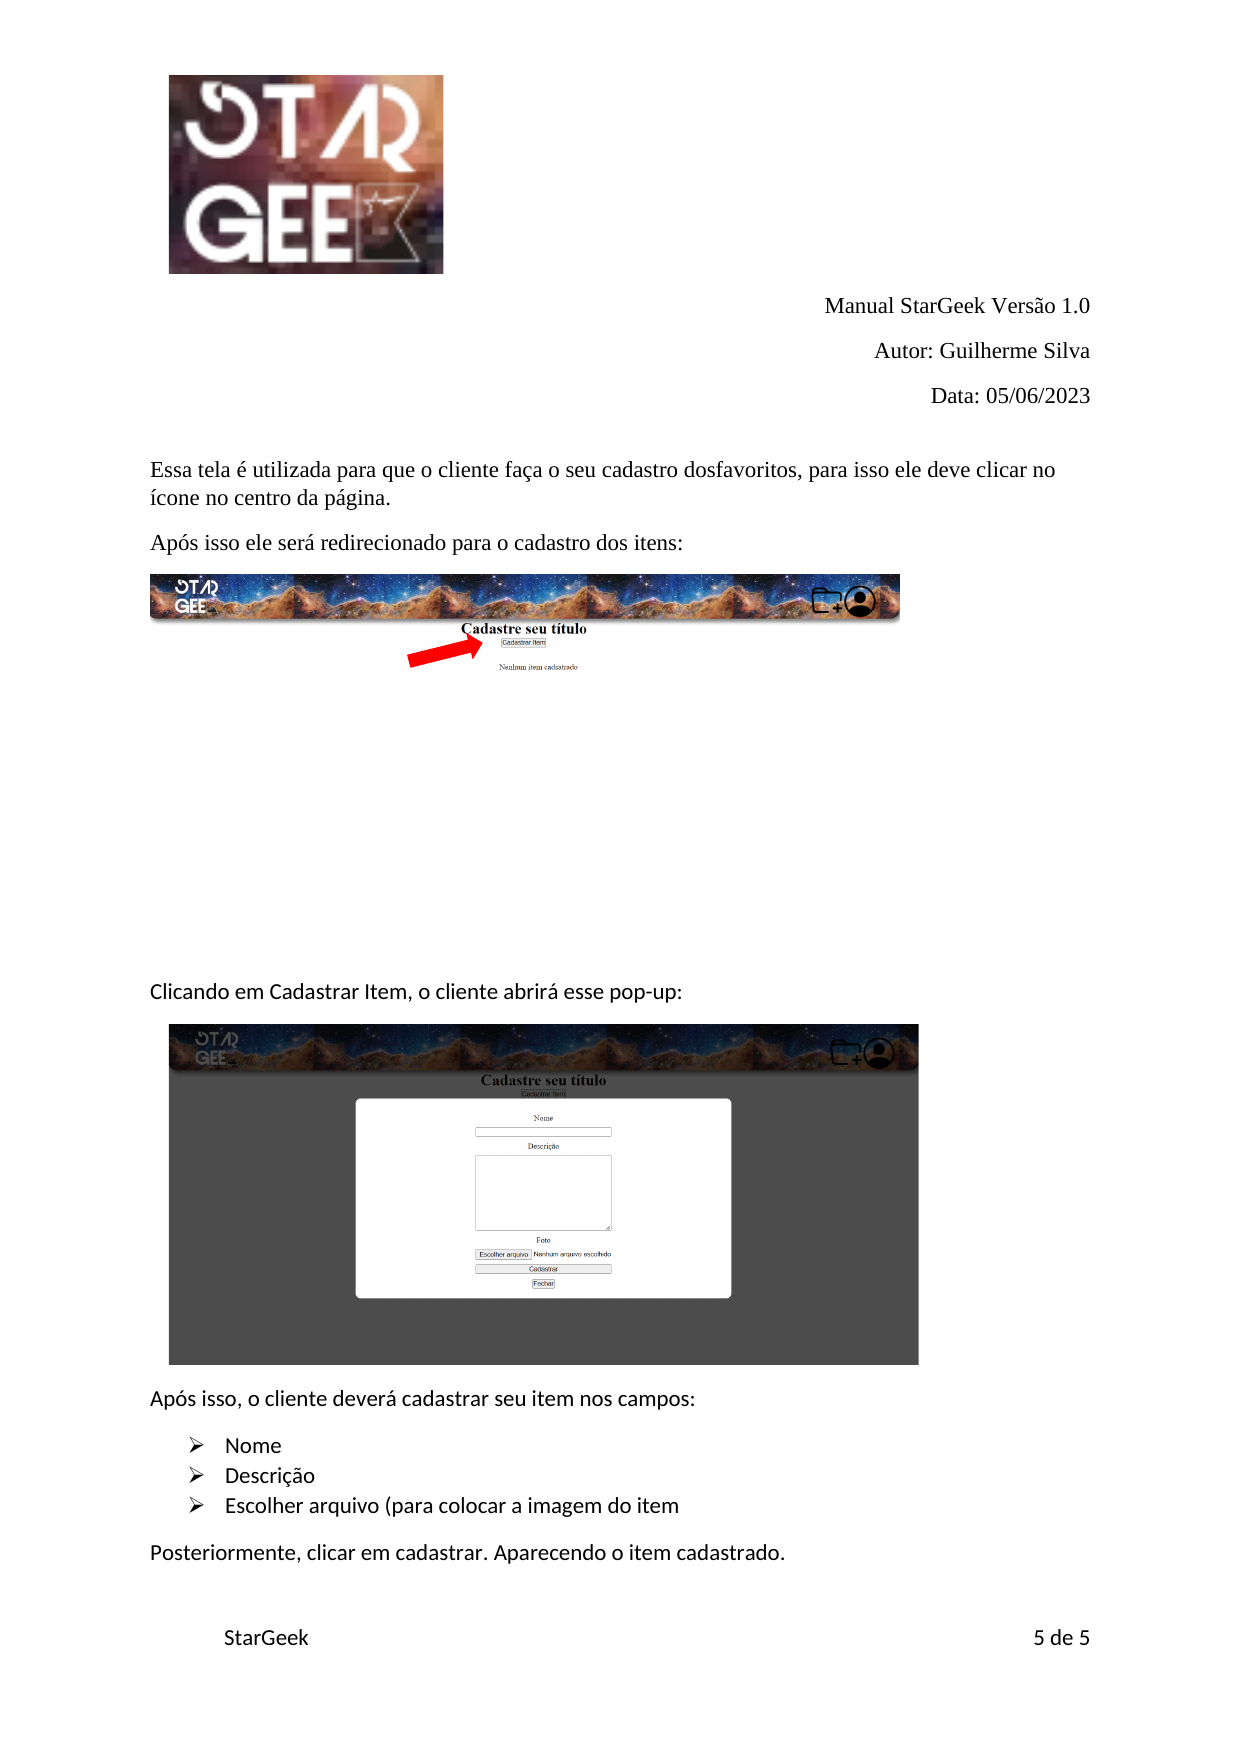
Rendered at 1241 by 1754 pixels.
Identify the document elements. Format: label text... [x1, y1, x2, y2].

text Após isso ele será redirecionado para o cadastro dos itens: [150, 529, 1090, 556]
text Após isso, o cliente deverá cadastrar seu item nos campos: [150, 1384, 1090, 1412]
list Descrição [187, 1461, 1090, 1489]
text Posteriormente, clicar em cadastrar. Aparecendo o item cadastrado. [150, 1538, 1090, 1566]
list Nome [187, 1431, 1090, 1459]
list Escolher arquivo (para colocar a imagem do item [187, 1491, 1090, 1519]
text Clicando em Cadastrar Item, o cliente abrirá esse pop-up: [150, 977, 1090, 1006]
text Essa tela é utilizada para que o cliente faça o seu cadastro dosfavoritos, para isso ele deve clicar no ícone no centro da página. [150, 456, 1090, 510]
